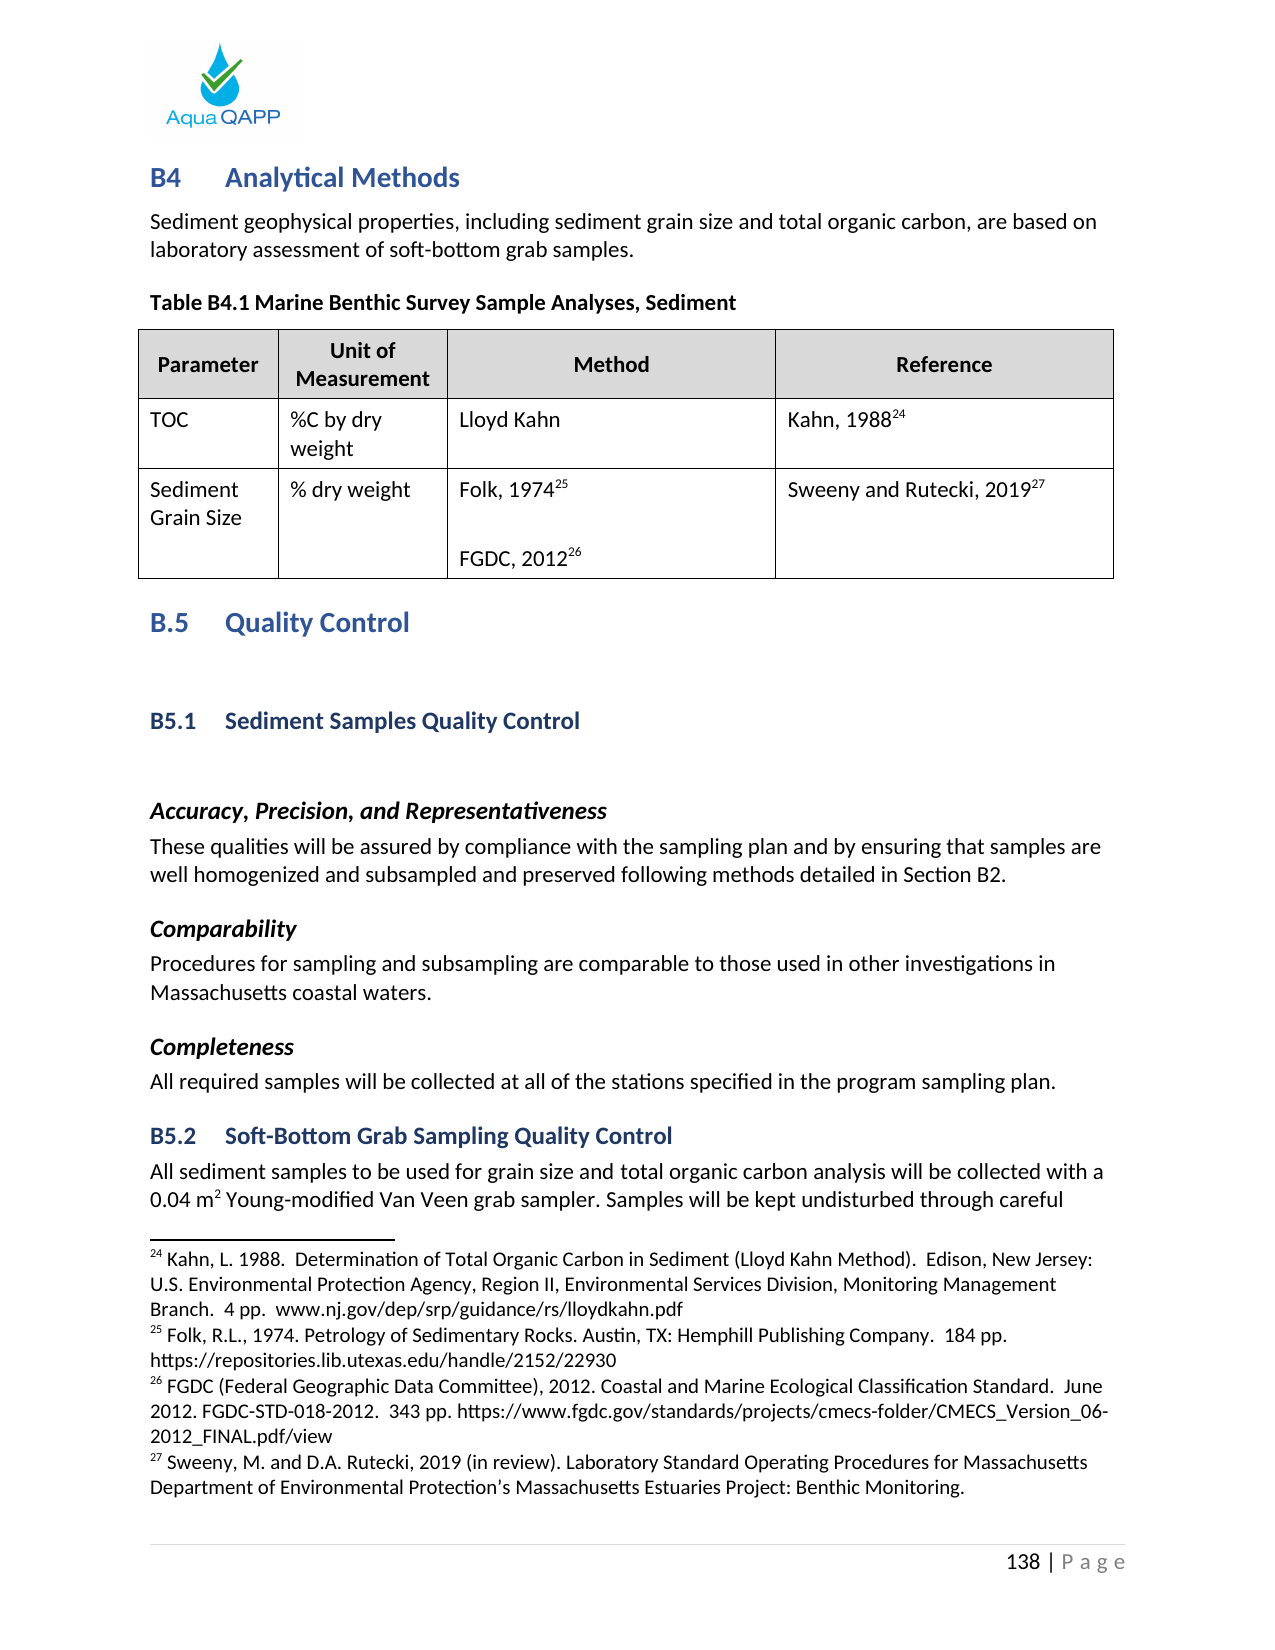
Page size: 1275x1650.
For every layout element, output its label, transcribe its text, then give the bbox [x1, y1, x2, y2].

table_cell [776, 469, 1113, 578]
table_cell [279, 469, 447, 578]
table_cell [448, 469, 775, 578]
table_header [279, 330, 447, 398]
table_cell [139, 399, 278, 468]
subtitle Comparability [150, 913, 1125, 943]
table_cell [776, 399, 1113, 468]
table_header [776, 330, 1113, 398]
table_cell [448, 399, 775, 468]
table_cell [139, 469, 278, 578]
text Sediment geophysical properties, including sediment grain size and total organic carbon, are based on laboratory assessment of soft-bottom grab samples. [150, 207, 1125, 263]
text These qualities will be assured by compliance with the sampling plan and by ensuring that samples are well homogenized and subsampled and preserved following methods detailed in Section B2. [150, 832, 1125, 888]
text Procedures for sampling and subsampling are comparable to those used in other investigations in Massachusetts coastal waters. [150, 949, 1125, 1006]
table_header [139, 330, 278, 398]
picture [150, 39, 302, 139]
title Table B4.1 Marine Benthic Survey Sample Analyses, Sediment [150, 288, 1125, 316]
subtitle B.5 Quality Control [150, 604, 1125, 640]
text All required samples will be collected at all of the stations specified in the program sampling plan. [150, 1067, 1125, 1095]
subtitle Accuracy, Precision, and Representativeness [150, 795, 1125, 826]
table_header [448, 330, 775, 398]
subtitle B4 Analytical Methods [150, 159, 1125, 195]
subtitle B5.1 Sediment Samples Quality Control [150, 705, 1125, 736]
subtitle Completeness [150, 1031, 1125, 1061]
subtitle B5.2 Soft-Bottom Grab Sampling Quality Control [150, 1120, 1125, 1151]
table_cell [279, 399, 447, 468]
